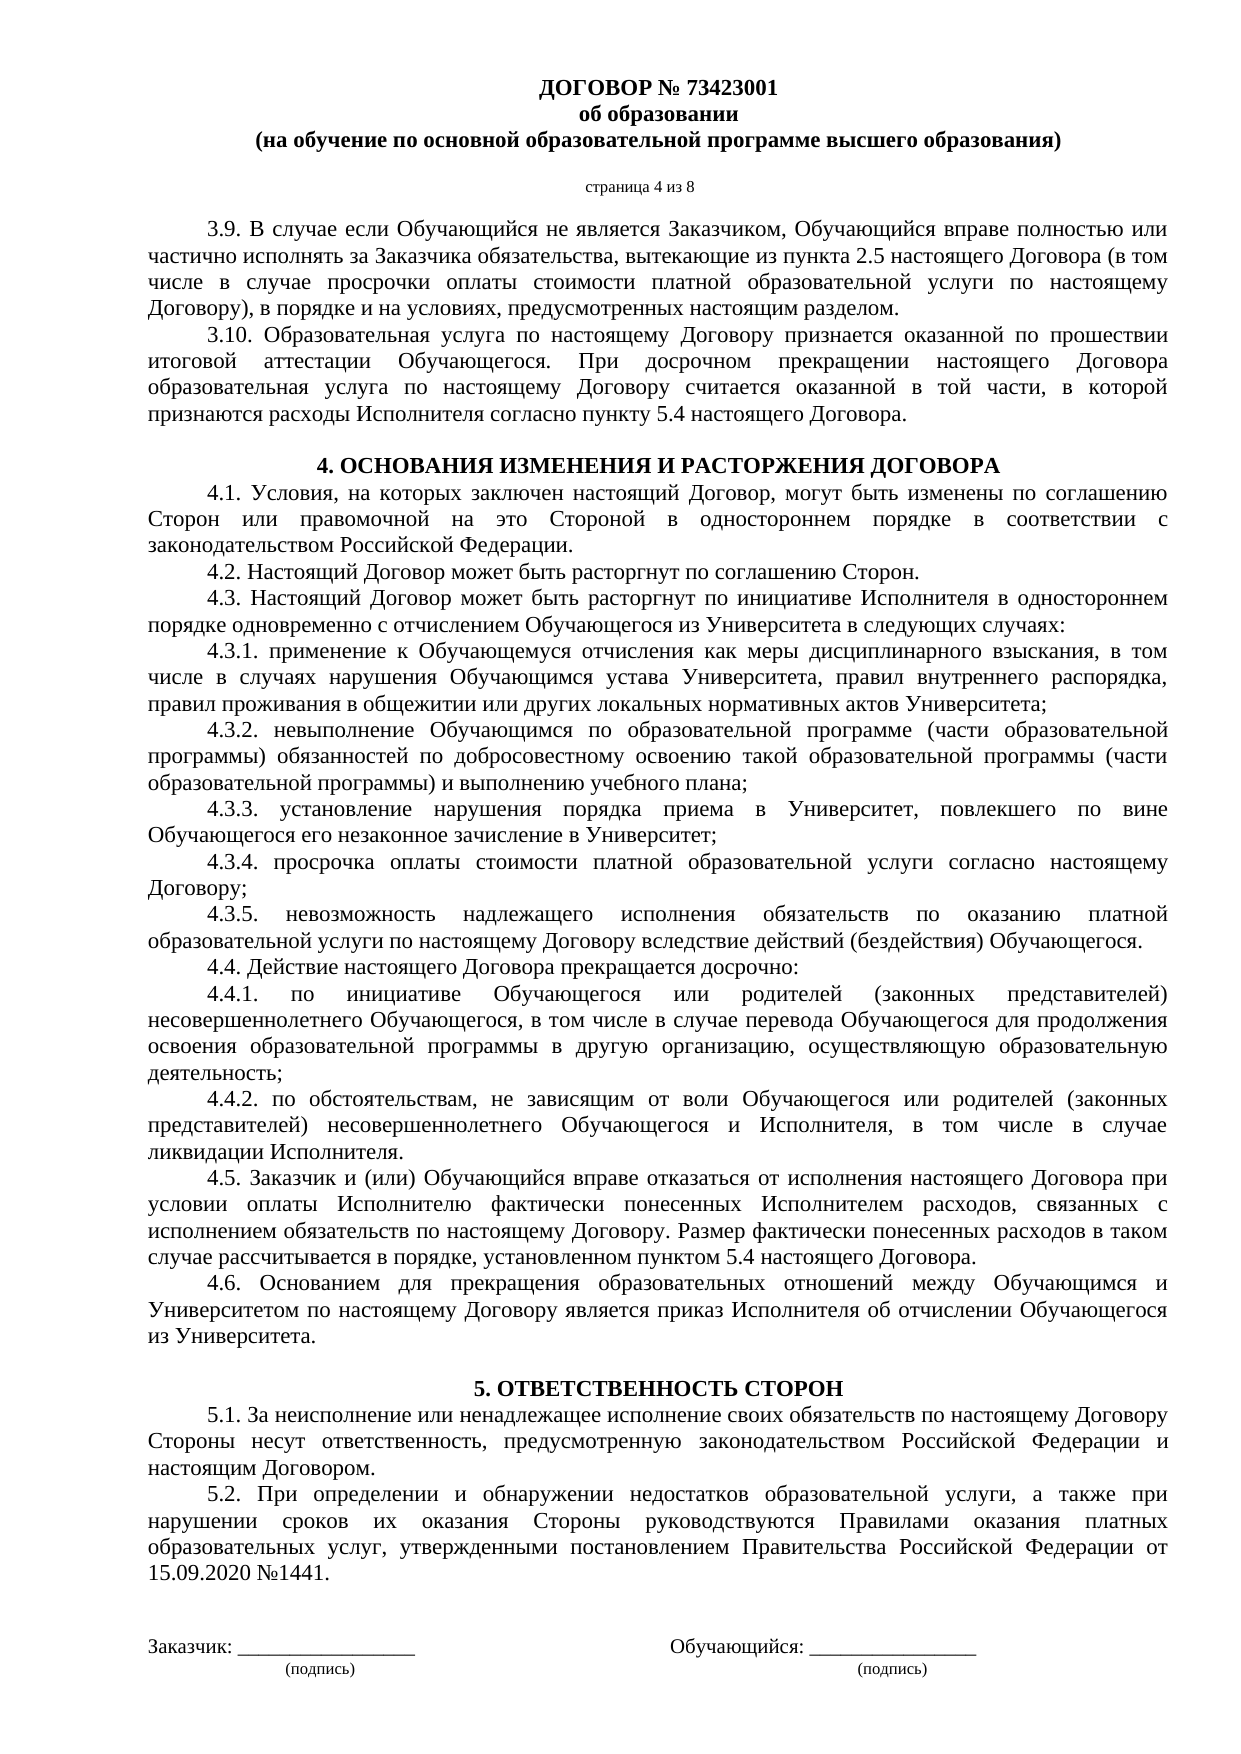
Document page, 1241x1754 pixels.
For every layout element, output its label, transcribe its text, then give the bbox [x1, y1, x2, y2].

text 3.9. В случае если Обучающийся не является Заказчиком, Обучающийся вправе полностью или частично исполнять за Заказчика обязательства, вытекающие из пункта 2.5 настоящего Договора (в том числе в случае просрочки оплаты стоимости платной образовательной услуги по настоящему Договору), в порядке и на условиях, предусмотренных настоящим разделом. [148, 215, 1169, 321]
text 4.3.3. установление нарушения порядка приема в Университет, повлекшего по вине Обучающегося его незаконное зачисление в Университет; [148, 795, 1169, 848]
text 5.1. За неисполнение или ненадлежащее исполнение своих обязательств по настоящему Договору Стороны несут ответственность, предусмотренную законодательством Российской Федерации и настоящим Договором. [148, 1401, 1169, 1480]
text 4.3.2. невыполнение Обучающимся по образовательной программе (части образовательной программы) обязанностей по добросовестному освоению такой образовательной программы (части образовательной программы) и выполнению учебного плана; [148, 716, 1169, 795]
text 4.3.4. просрочка оплаты стоимости платной образовательной услуги согласно настоящему Договору; [148, 848, 1169, 901]
text 4.3.5. невозможность надлежащего исполнения обязательств по оказанию платной образовательной услуги по настоящему Договору вследствие действий (бездействия) Обучающегося. [148, 901, 1169, 953]
text 4.1. Условия, на которых заключен настоящий Договор, могут быть изменены по соглашению Сторон или правомочной на это Стороной в одностороннем порядке в соответствии с законодательством Российской Федерации. [148, 479, 1169, 558]
text 3.10. Образовательная услуга по настоящему Договору признается оказанной по прошествии итоговой аттестации Обучающегося. При досрочном прекращении настоящего Договора образовательная услуга по настоящему Договору считается оказанной в той части, в которой признаются расходы Исполнителя согласно пункту 5.4 настоящего Договора. [148, 321, 1169, 426]
text 4.2. Настоящий Договор может быть расторгнут по соглашению Сторон. [148, 558, 1169, 584]
text 4.5. Заказчик и (или) Обучающийся вправе отказаться от исполнения настоящего Договора при условии оплаты Исполнителю фактически понесенных Исполнителем расходов, связанных с исполнением обязательств по настоящему Договору. Размер фактически понесенных расходов в таком случае рассчитывается в порядке, установленном пунктом 5.4 настоящего Договора. [148, 1164, 1169, 1269]
text 4.3. Настоящий Договор может быть расторгнут по инициативе Исполнителя в одностороннем порядке одновременно с отчислением Обучающегося из Университета в следующих случаях: [148, 584, 1169, 637]
subtitle 5. ОТВЕТСТВЕННОСТЬ СТОРОН [148, 1375, 1169, 1401]
text 4.6. Основанием для прекращения образовательных отношений между Обучающимся и Университетом по настоящему Договору является приказ Исполнителя об отчислении Обучающегося из Университета. [148, 1269, 1169, 1348]
text 4.4. Действие настоящего Договора прекращается досрочно: [148, 953, 1169, 979]
text 4. ОСНОВАНИЯ ИЗМЕНЕНИЯ И РАСТОРЖЕНИЯ ДОГОВОРА [148, 452, 1169, 479]
text 5.2. При определении и обнаружении недостатков образовательной услуги, а также при нарушении сроков их оказания Стороны руководствуются Правилами оказания платных образовательных услуг, утвержденными постановлением Правительства Российской Федерации от 15.09.2020 №1441. [148, 1480, 1169, 1586]
text 4.4.1. по инициативе Обучающегося или родителей (законных представителей) несовершеннолетнего Обучающегося, в том числе в случае перевода Обучающегося для продолжения освоения образовательной программы в другую организацию, осуществляющую образовательную деятельность; [148, 979, 1169, 1085]
text 4.3.1. применение к Обучающемуся отчисления как меры дисциплинарного взыскания, в том числе в случаях нарушения Обучающимся устава Университета, правил внутреннего распорядка, правил проживания в общежитии или других локальных нормативных актов Университета; [148, 637, 1169, 716]
text 4.4.2. по обстоятельствам, не зависящим от воли Обучающегося или родителей (законных представителей) несовершеннолетнего Обучающегося и Исполнителя, в том числе в случае ликвидации Исполнителя. [148, 1085, 1169, 1164]
